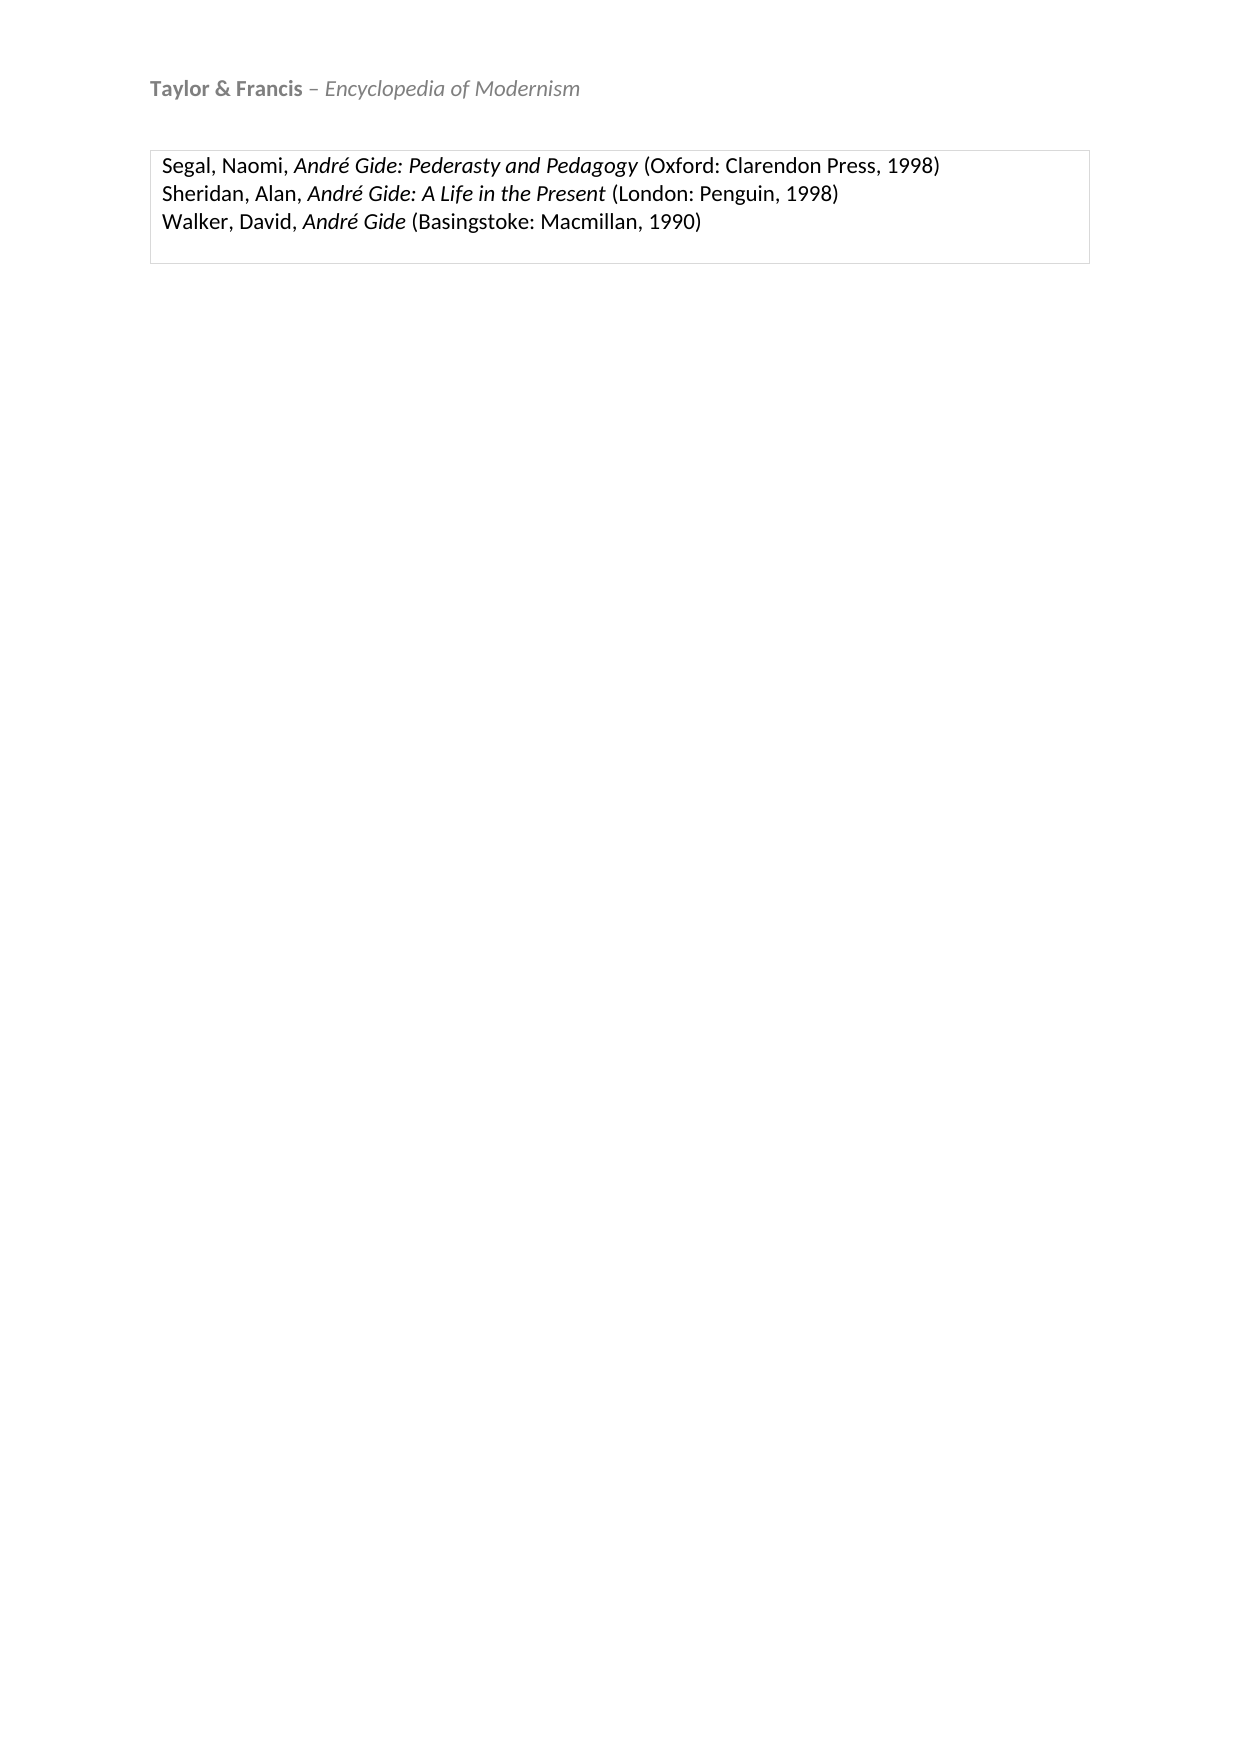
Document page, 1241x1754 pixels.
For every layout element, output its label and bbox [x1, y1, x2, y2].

table_cell [151, 151, 1089, 263]
